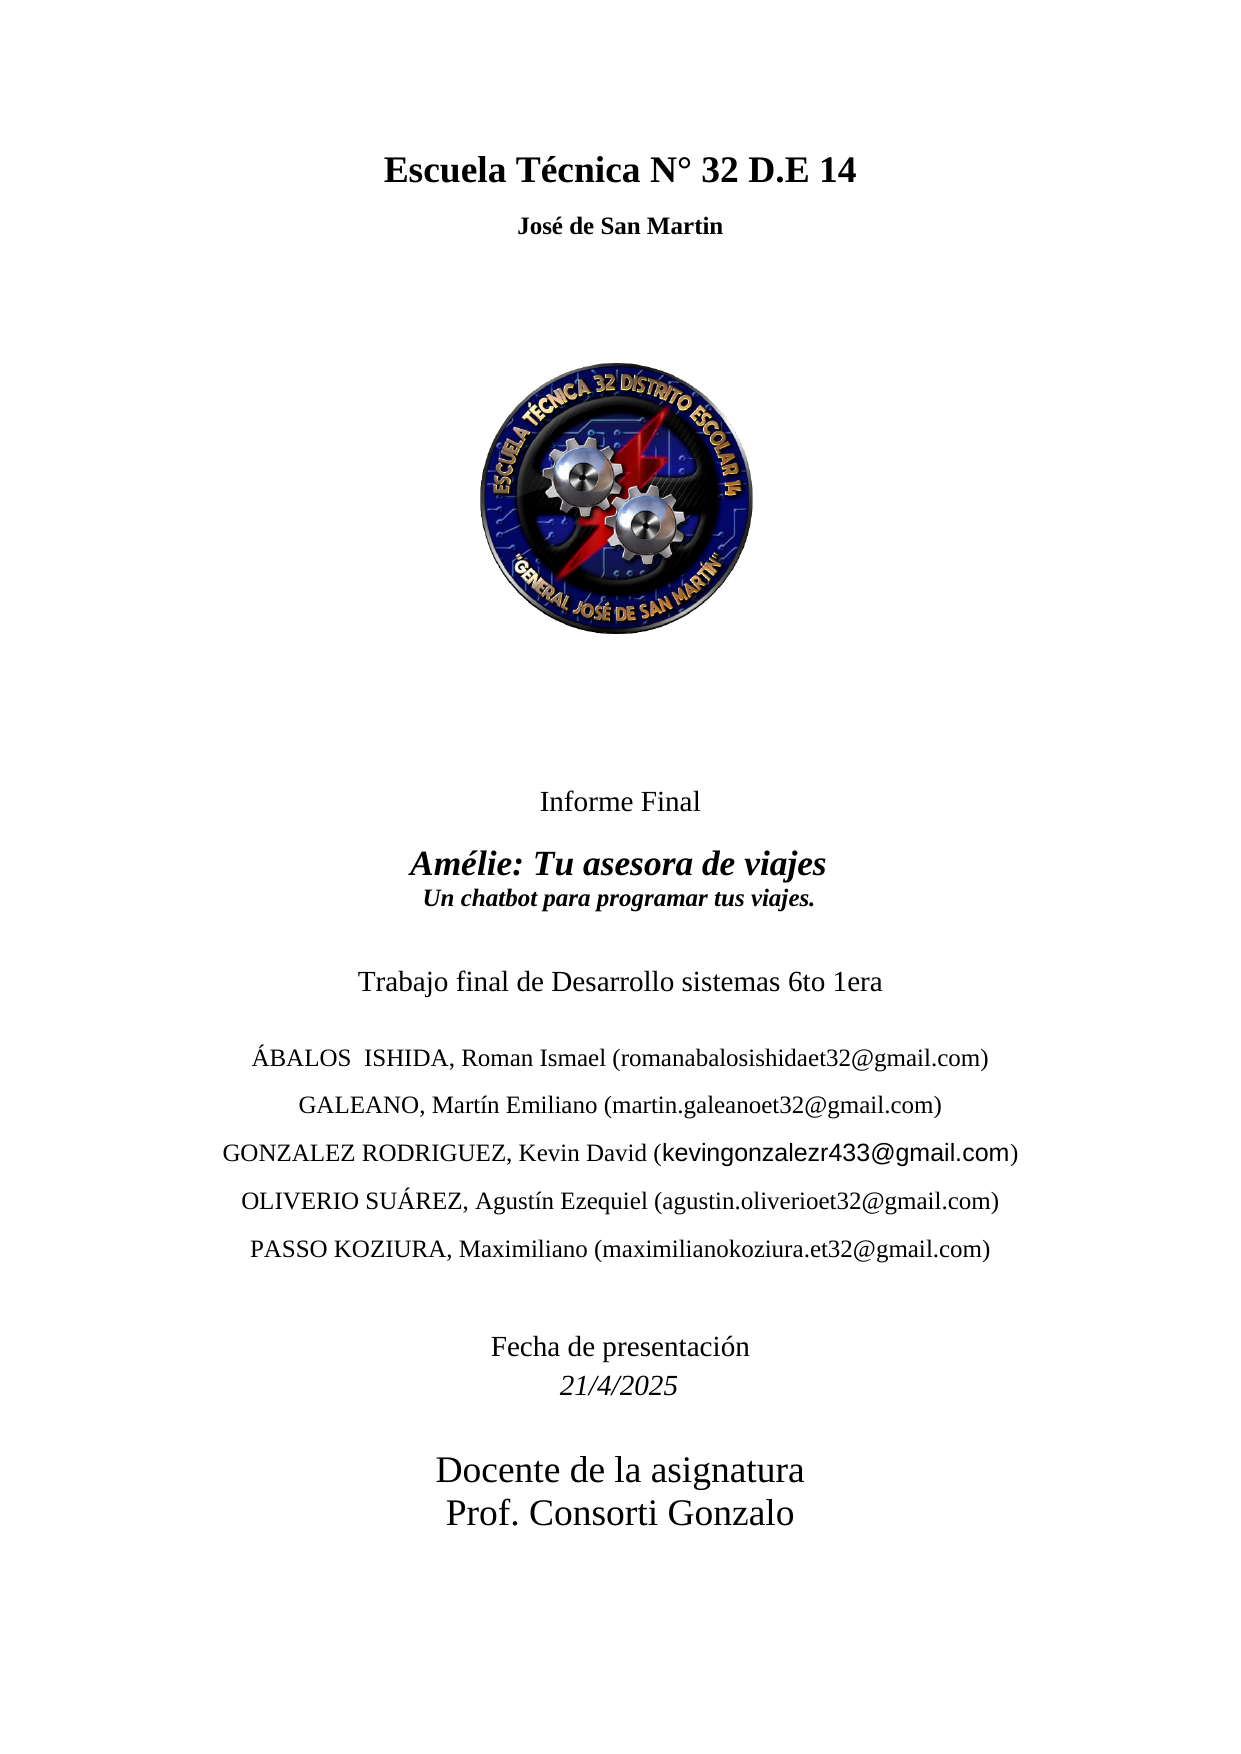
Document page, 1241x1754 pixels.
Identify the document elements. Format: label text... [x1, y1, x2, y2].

picture [472, 354, 768, 647]
text Trabajo final de Desarrollo sistemas 6to 1era [148, 964, 1092, 997]
text Informe Final [148, 784, 1092, 817]
text OLIVERIO SUÁREZ, Agustín Ezequiel (agustin.oliverioet32@gmail.com) [148, 1186, 1092, 1215]
text Amélie: Tu asesora de viajes Un chatbot para programar tus viajes. [148, 842, 1092, 912]
text GALEANO, Martín Emiliano (martin.galeanoet32@gmail.com) [148, 1090, 1092, 1119]
text Escuela Técnica N° 32 D.E 14 [148, 148, 1092, 191]
text GONZALEZ RODRIGUEZ, Kevin David (kevingonzalezr433@gmail.com) [148, 1138, 1092, 1167]
text 21/4/2025 [148, 1368, 1092, 1402]
text ÁBALOS ISHIDA, Roman Ismael (romanabalosishidaet32@gmail.com) [148, 1043, 1092, 1071]
text Docente de la asignatura Prof. Consorti Gonzalo [148, 1447, 1092, 1534]
text José de San Martin [148, 211, 1092, 240]
text Fecha de presentación [148, 1329, 1092, 1363]
text PASSO KOZIURA, Maximiliano (maximilianokoziura.et32@gmail.com) [148, 1234, 1092, 1262]
